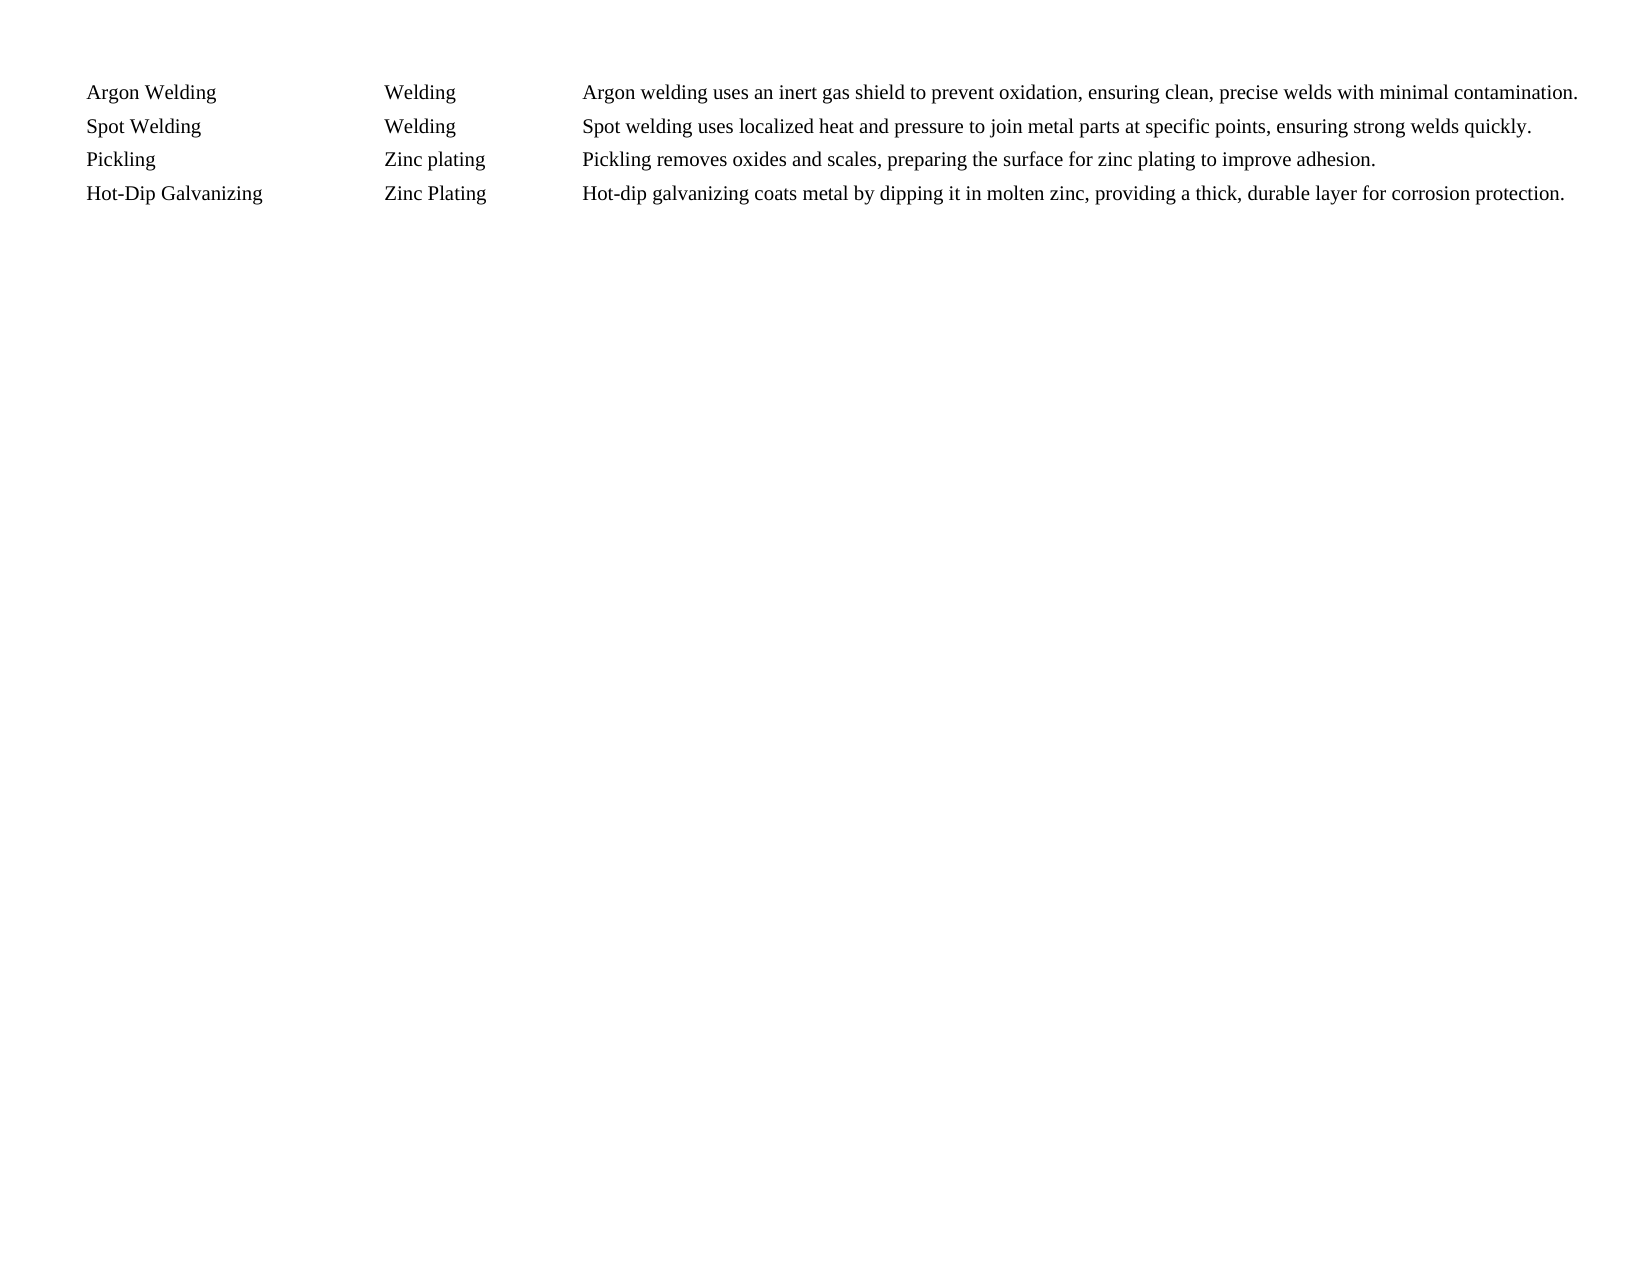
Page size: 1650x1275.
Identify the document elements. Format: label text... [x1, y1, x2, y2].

table_cell Welding [373, 75, 571, 109]
table_cell Spot welding uses localized heat and pressure to join metal parts at specific points, ensuring strong welds quickly. [571, 109, 1650, 142]
table_cell Welding [373, 109, 571, 142]
table_cell Spot Welding [75, 109, 373, 142]
table_cell Pickling [75, 143, 373, 176]
table_cell Argon Welding [75, 75, 373, 109]
table_cell Hot-dip galvanizing coats metal by dipping it in molten zinc, providing a thick, durable layer for corrosion protection. [571, 176, 1650, 210]
table_cell Zinc plating [373, 143, 571, 176]
table_cell Pickling removes oxides and scales, preparing the surface for zinc plating to improve adhesion. [571, 143, 1650, 176]
table_cell Argon welding uses an inert gas shield to prevent oxidation, ensuring clean, precise welds with minimal contamination. [571, 75, 1650, 109]
table_cell Hot-Dip Galvanizing [75, 176, 373, 210]
table_cell Zinc Plating [373, 176, 571, 210]
